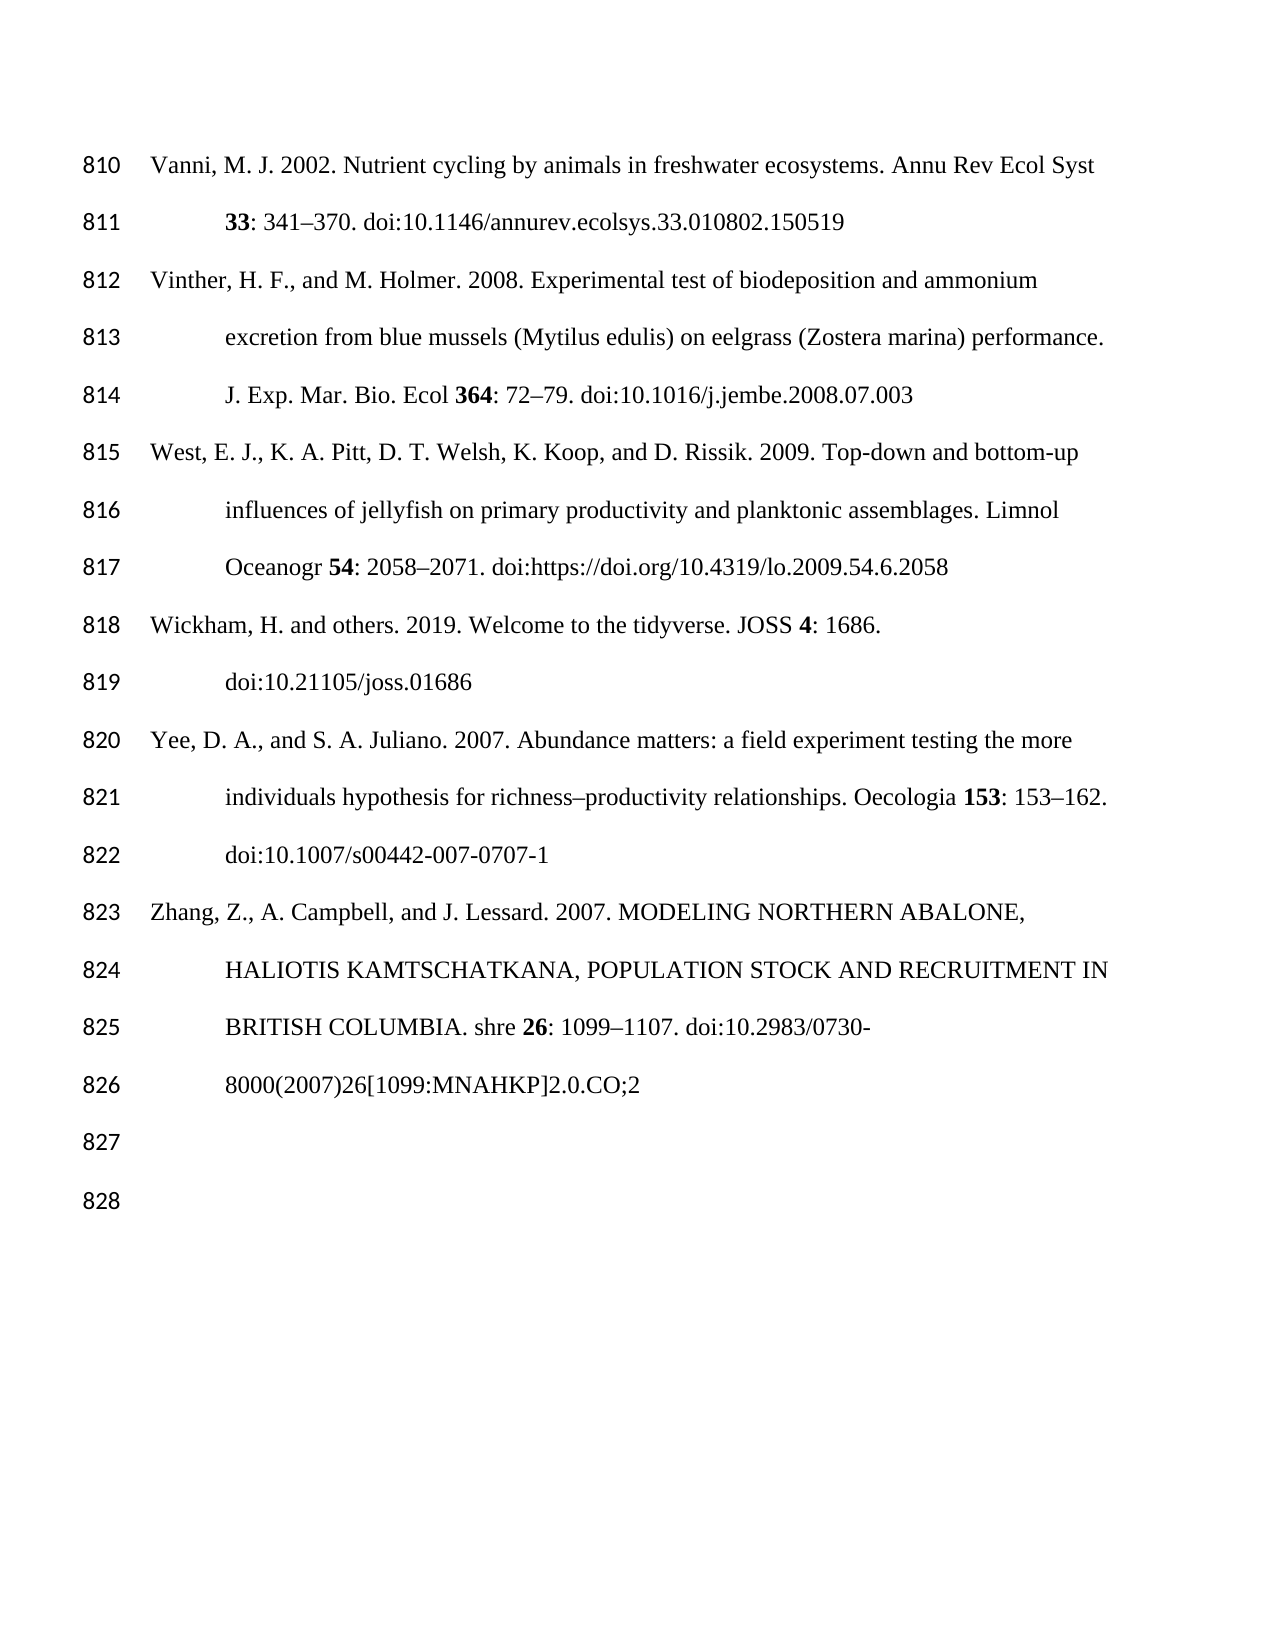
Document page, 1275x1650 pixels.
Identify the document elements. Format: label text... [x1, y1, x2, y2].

text Vinther, H. F., and M. Holmer. 2008. Experimental test of biodeposition and ammonium excretion from blue mussels (Mytilus edulis) on eelgrass (Zostera marina) performance. J. Exp. Mar. Bio. Ecol 364: 72–79. doi:10.1016/j.jembe.2008.07.003 [150, 265, 1125, 409]
text Zhang, Z., A. Campbell, and J. Lessard. 2007. MODELING NORTHERN ABALONE, HALIOTIS KAMTSCHATKANA, POPULATION STOCK AND RECRUITMENT IN BRITISH COLUMBIA. shre 26: 1099–1107. doi:10.2983/0730-8000(2007)26[1099:MNAHKP]2.0.CO;2 [150, 897, 1125, 1099]
text Wickham, H. and others. 2019. Welcome to the tidyverse. JOSS 4: 1686. doi:10.21105/joss.01686 [150, 610, 1125, 696]
text Vanni, M. J. 2002. Nutrient cycling by animals in freshwater ecosystems. Annu Rev Ecol Syst 33: 341–370. doi:10.1146/annurev.ecolsys.33.010802.150519 [150, 150, 1125, 236]
text Yee, D. A., and S. A. Juliano. 2007. Abundance matters: a field experiment testing the more individuals hypothesis for richness–productivity relationships. Oecologia 153: 153–162. doi:10.1007/s00442-007-0707-1 [150, 725, 1125, 869]
text West, E. J., K. A. Pitt, D. T. Welsh, K. Koop, and D. Rissik. 2009. Top-down and bottom-up influences of jellyfish on primary productivity and planktonic assemblages. Limnol Oceanogr 54: 2058–2071. doi:https://doi.org/10.4319/lo.2009.54.6.2058 [150, 437, 1125, 581]
